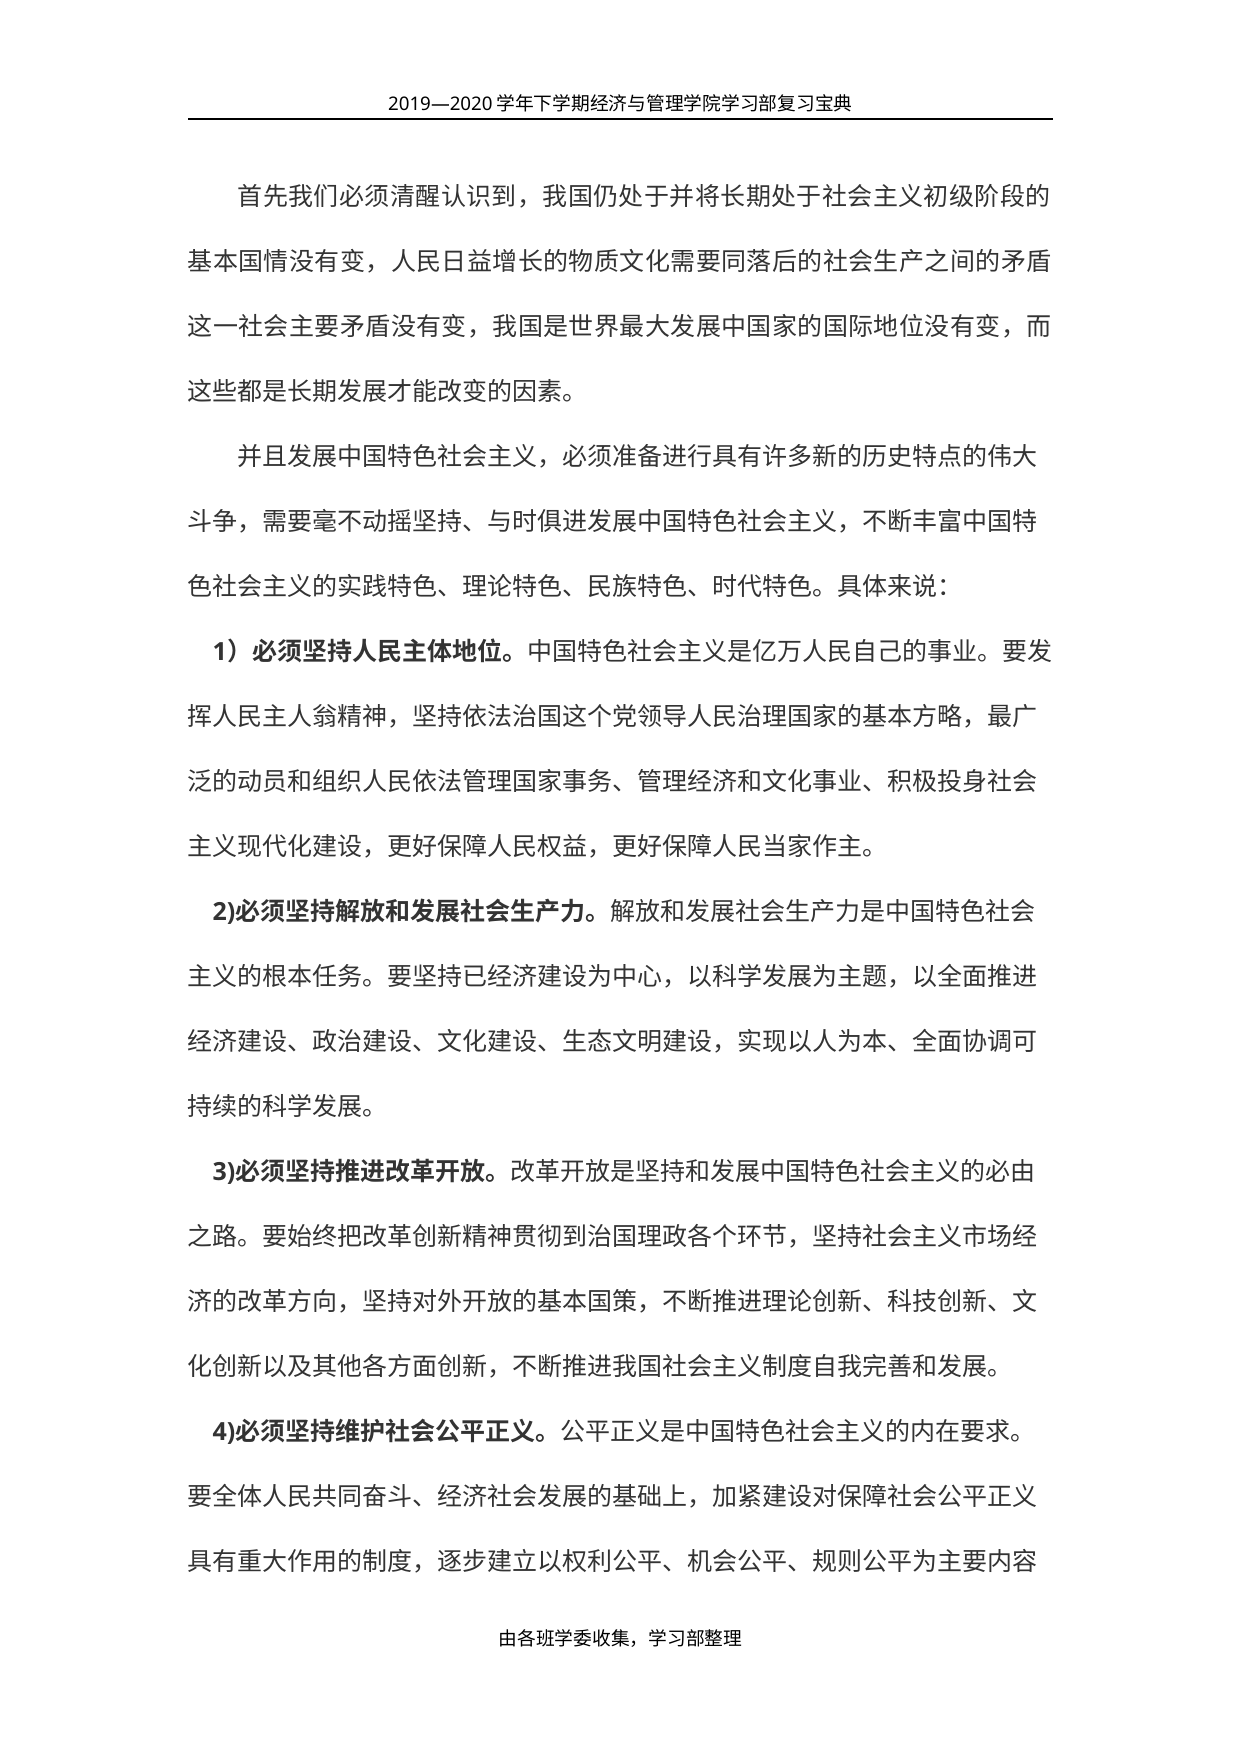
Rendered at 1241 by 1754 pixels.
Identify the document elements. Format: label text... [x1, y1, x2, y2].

text 1）必须坚持人民主体地位。中国特色社会主义是亿万人民自己的事业。要发挥人民主人翁精神，坚持依法治国这个党领导人民治理国家的基本方略，最广泛的动员和组织人民依法管理国家事务、管理经济和文化事业、积极投身社会主义现代化建设，更好保障人民权益，更好保障人民当家作主。 [187, 617, 1053, 877]
text 3)必须坚持推进改革开放。改革开放是坚持和发展中国特色社会主义的必由之路。要始终把改革创新精神贯彻到治国理政各个环节，坚持社会主义市场经济的改革方向，坚持对外开放的基本国策，不断推进理论创新、科技创新、文化创新以及其他各方面创新，不断推进我国社会主义制度自我完善和发展。 [187, 1137, 1053, 1397]
text 并且发展中国特色社会主义，必须准备进行具有许多新的历史特点的伟大斗争，需要毫不动摇坚持、与时俱进发展中国特色社会主义，不断丰富中国特色社会主义的实践特色、理论特色、民族特色、时代特色。具体来说： [187, 422, 1053, 617]
text 首先我们必须清醒认识到，我国仍处于并将长期处于社会主义初级阶段的基本国情没有变，人民日益增长的物质文化需要同落后的社会生产之间的矛盾这一社会主要矛盾没有变，我国是世界最大发展中国家的国际地位没有变，而这些都是长期发展才能改变的因素。 [187, 162, 1053, 422]
text 2)必须坚持解放和发展社会生产力。解放和发展社会生产力是中国特色社会主义的根本任务。要坚持已经济建设为中心，以科学发展为主题，以全面推进经济建设、政治建设、文化建设、生态文明建设，实现以人为本、全面协调可持续的科学发展。 [187, 877, 1053, 1137]
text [187, 1397, 1053, 1592]
